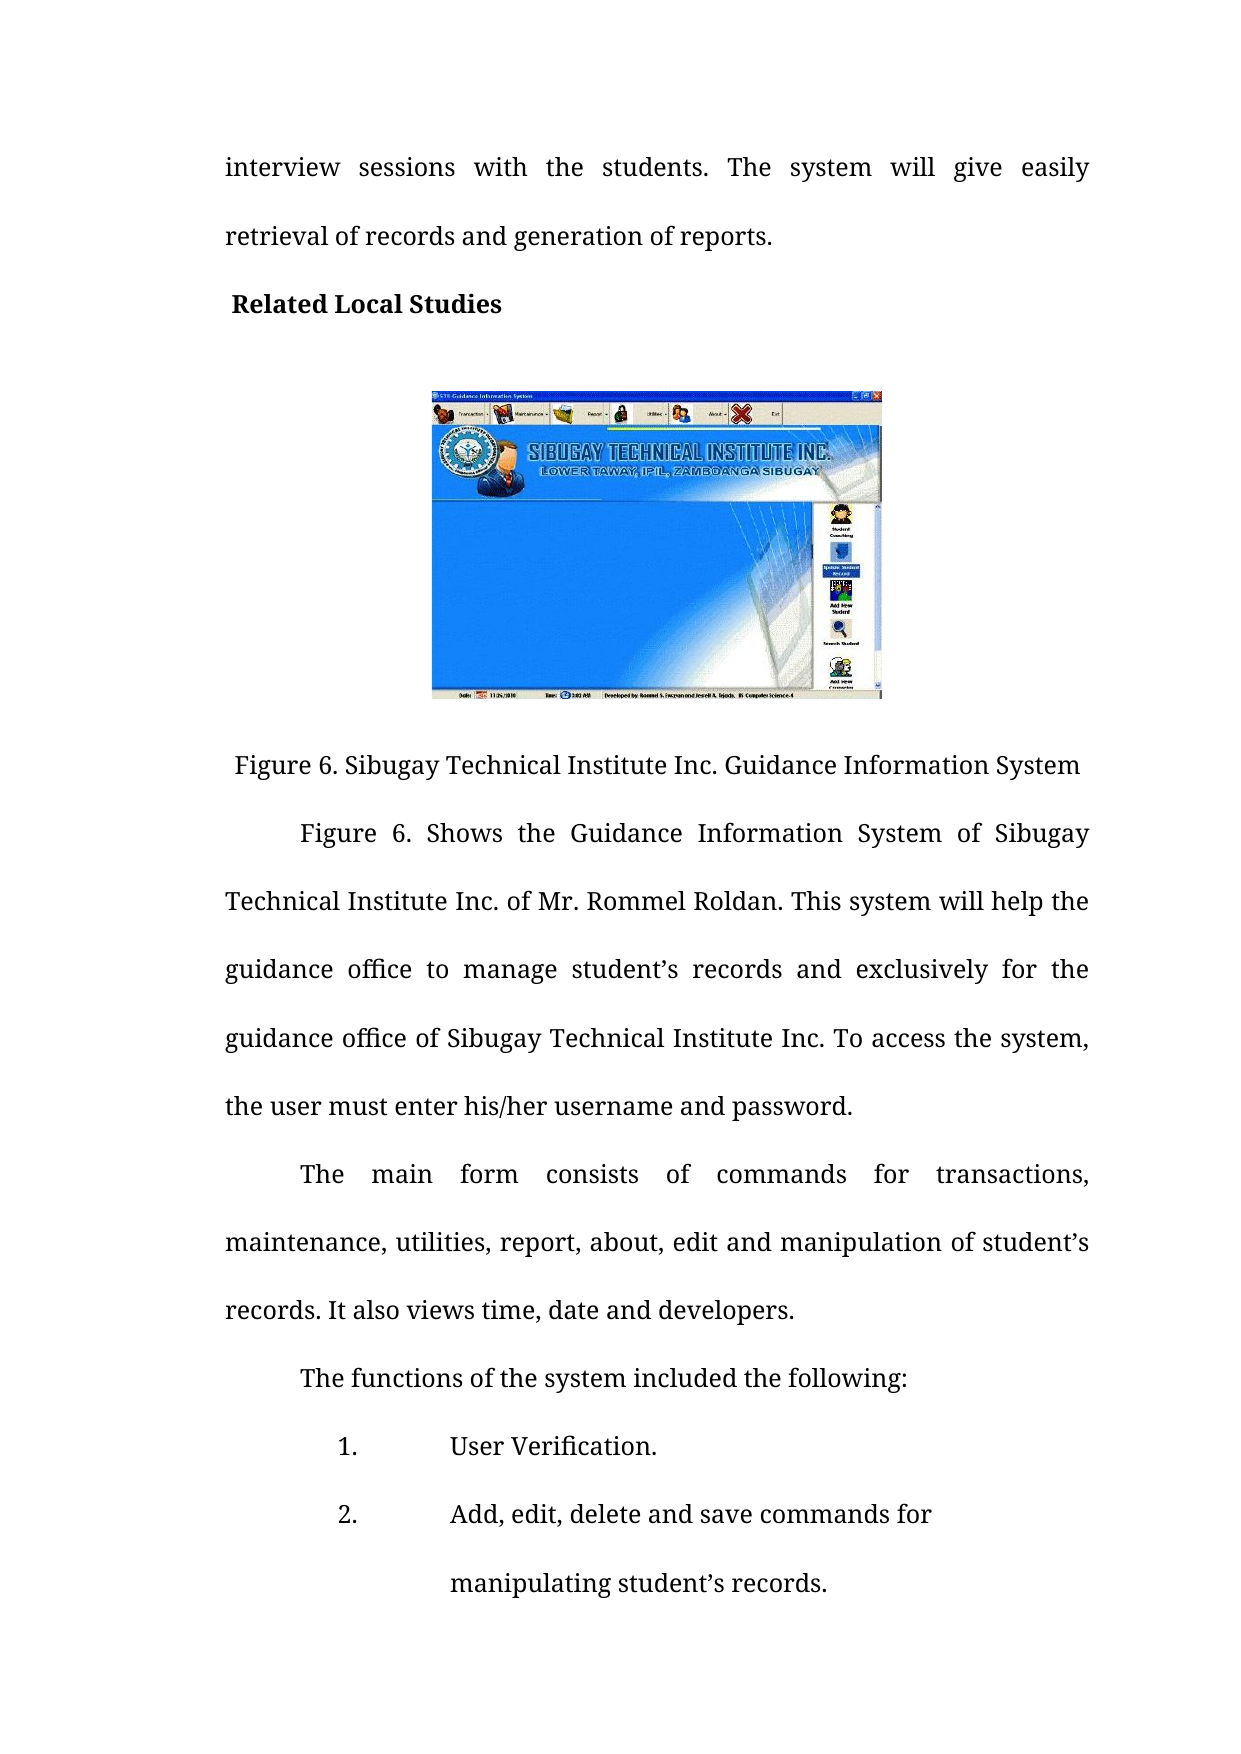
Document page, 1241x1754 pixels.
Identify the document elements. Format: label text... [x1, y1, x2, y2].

text The functions of the system included the following: [225, 1361, 1090, 1395]
list Add, edit, delete and save commands for manipulating student’s records. [337, 1497, 1090, 1599]
picture [431, 391, 882, 699]
text The main form consists of commands for transactions, maintenance, utilities, report, about, edit and manipulation of student’s records. It also views time, date and developers. [225, 1156, 1090, 1327]
text Figure 6. Shows the Guidance Information System of Sibugay Technical Institute Inc. of Mr. Rommel Roldan. This system will help the guidance office to manage student’s records and exclusively for the guidance office of Sibugay Technical Institute Inc. To access the system, the user must enter his/her username and password. [225, 816, 1090, 1122]
text Related Local Studies [225, 286, 1090, 320]
text Figure 6. Sibugay Technical Institute Inc. Guidance Information System [225, 748, 1090, 782]
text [225, 150, 1090, 252]
list User Verification. [337, 1429, 1090, 1463]
